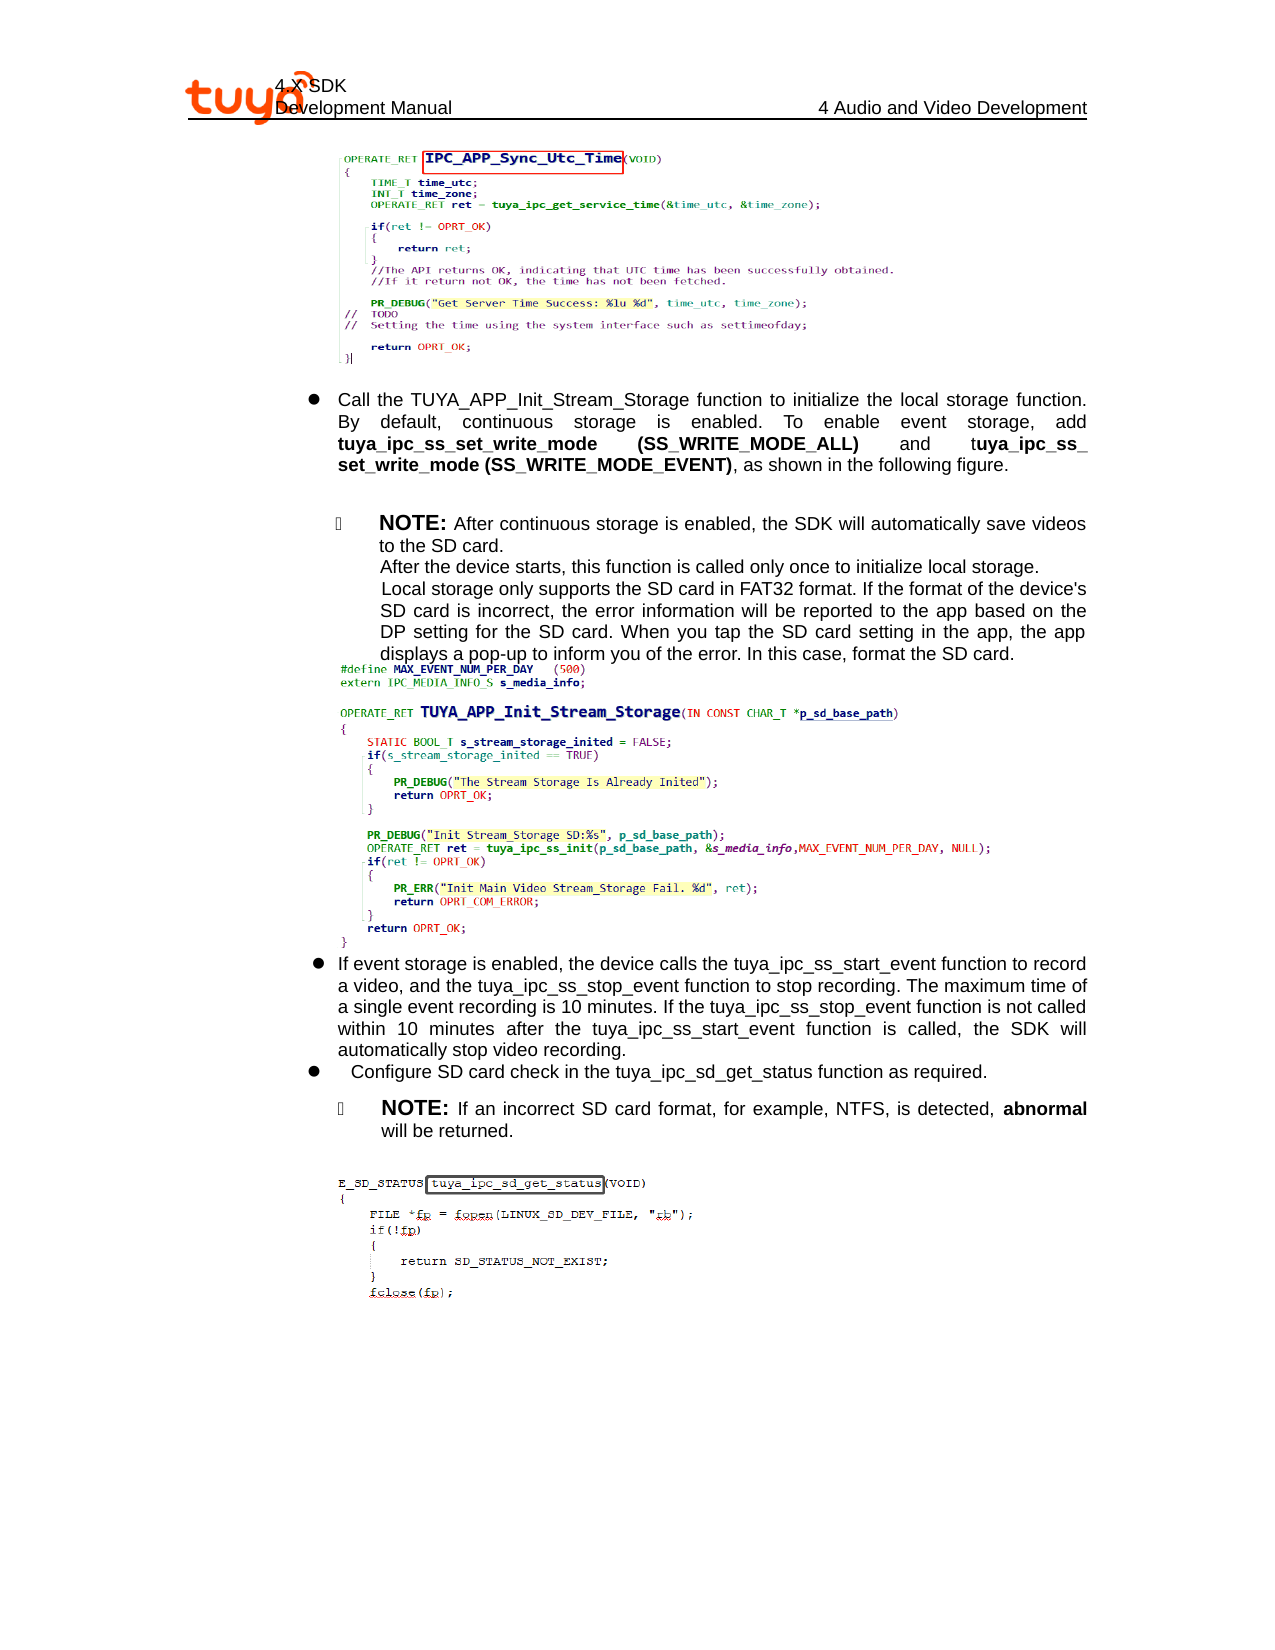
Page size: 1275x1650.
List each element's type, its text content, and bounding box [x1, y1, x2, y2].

list NOTE: After continuous storage is enabled, the SDK will automatically save videos to the SD card. [335, 509, 1087, 556]
text Local storage only supports the SD card in FAT32 format. If the format of the device's SD card is incorrect, the error information will be reported to the app based on the DP setting for the SD card. When you tap the SD card setting in the app, the app displays a pop-up to inform you of the error. In this case, format the SD card. [380, 578, 1087, 664]
list Call the TUYA_APP_Init_Stream_Storage function to initialize the local storage function. By default, continuous storage is enabled. To enable event storage, add tuya_ipc_ss_set_write_mode (SS_WRITE_MODE_ALL) and tuya_ipc_ss_ set_write_mode (SS_WRITE_MODE_EVENT), as shown in the following figure. [307, 389, 1087, 475]
picture [337, 1175, 745, 1304]
picture [337, 664, 1033, 953]
list If event storage is enabled, the device calls the tuya_ipc_ss_start_event function to record a video, and the tuya_ipc_ss_stop_event function to stop recording. The maximum time of a single event recording is 10 minutes. If the tuya_ipc_ss_stop_event function is not called within 10 minutes after the tuya_ipc_ss_start_event function is called, the SDK will automatically stop video recording. [311, 953, 1087, 1061]
list NOTE: If an incorrect SD card format, for example, NTFS, is detected, abnormal will be returned. [337, 1095, 1087, 1142]
list Configure SD card check in the tuya_ipc_sd_get_status function as required. [307, 1061, 1087, 1082]
picture [185, 71, 315, 125]
text After the device starts, this function is called only once to initialize local storage. [337, 556, 1087, 578]
picture [337, 150, 921, 368]
